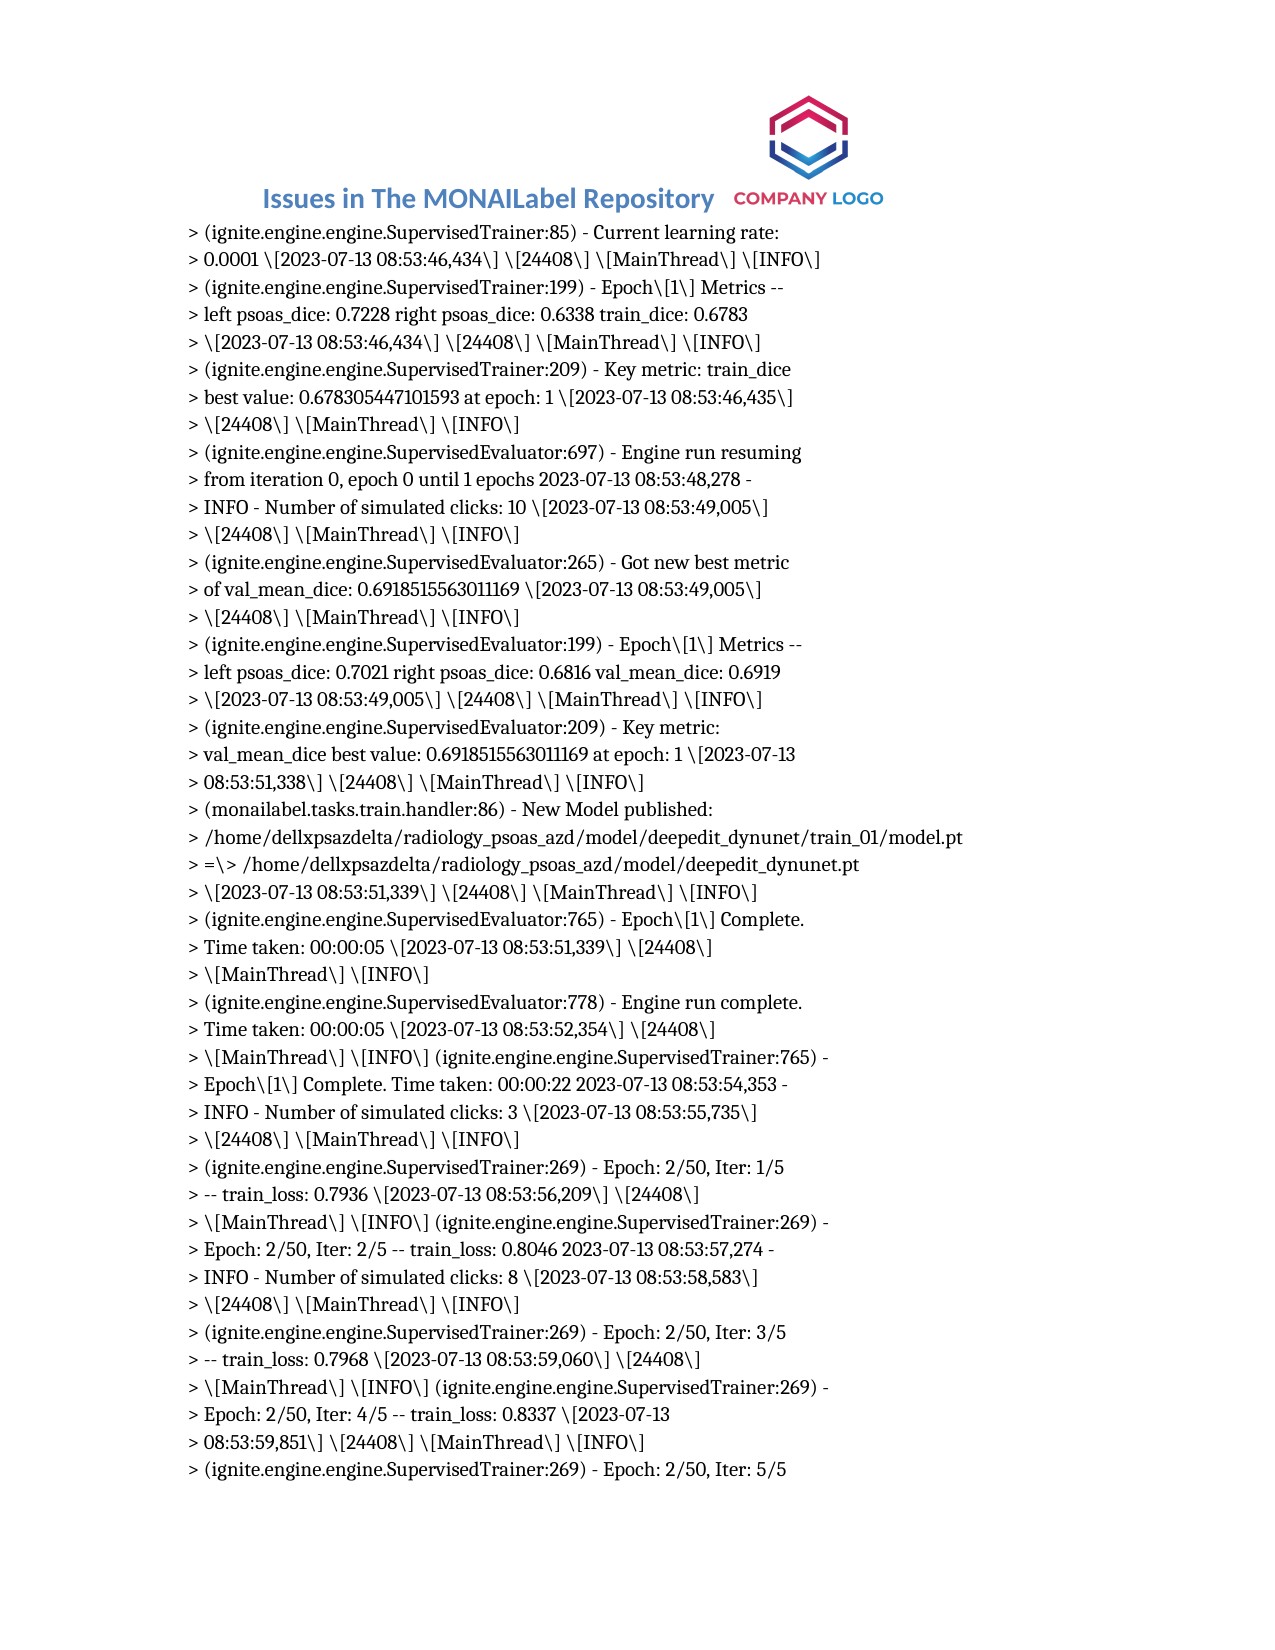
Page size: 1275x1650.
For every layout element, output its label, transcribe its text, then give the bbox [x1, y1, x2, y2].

picture [733, 95, 884, 209]
